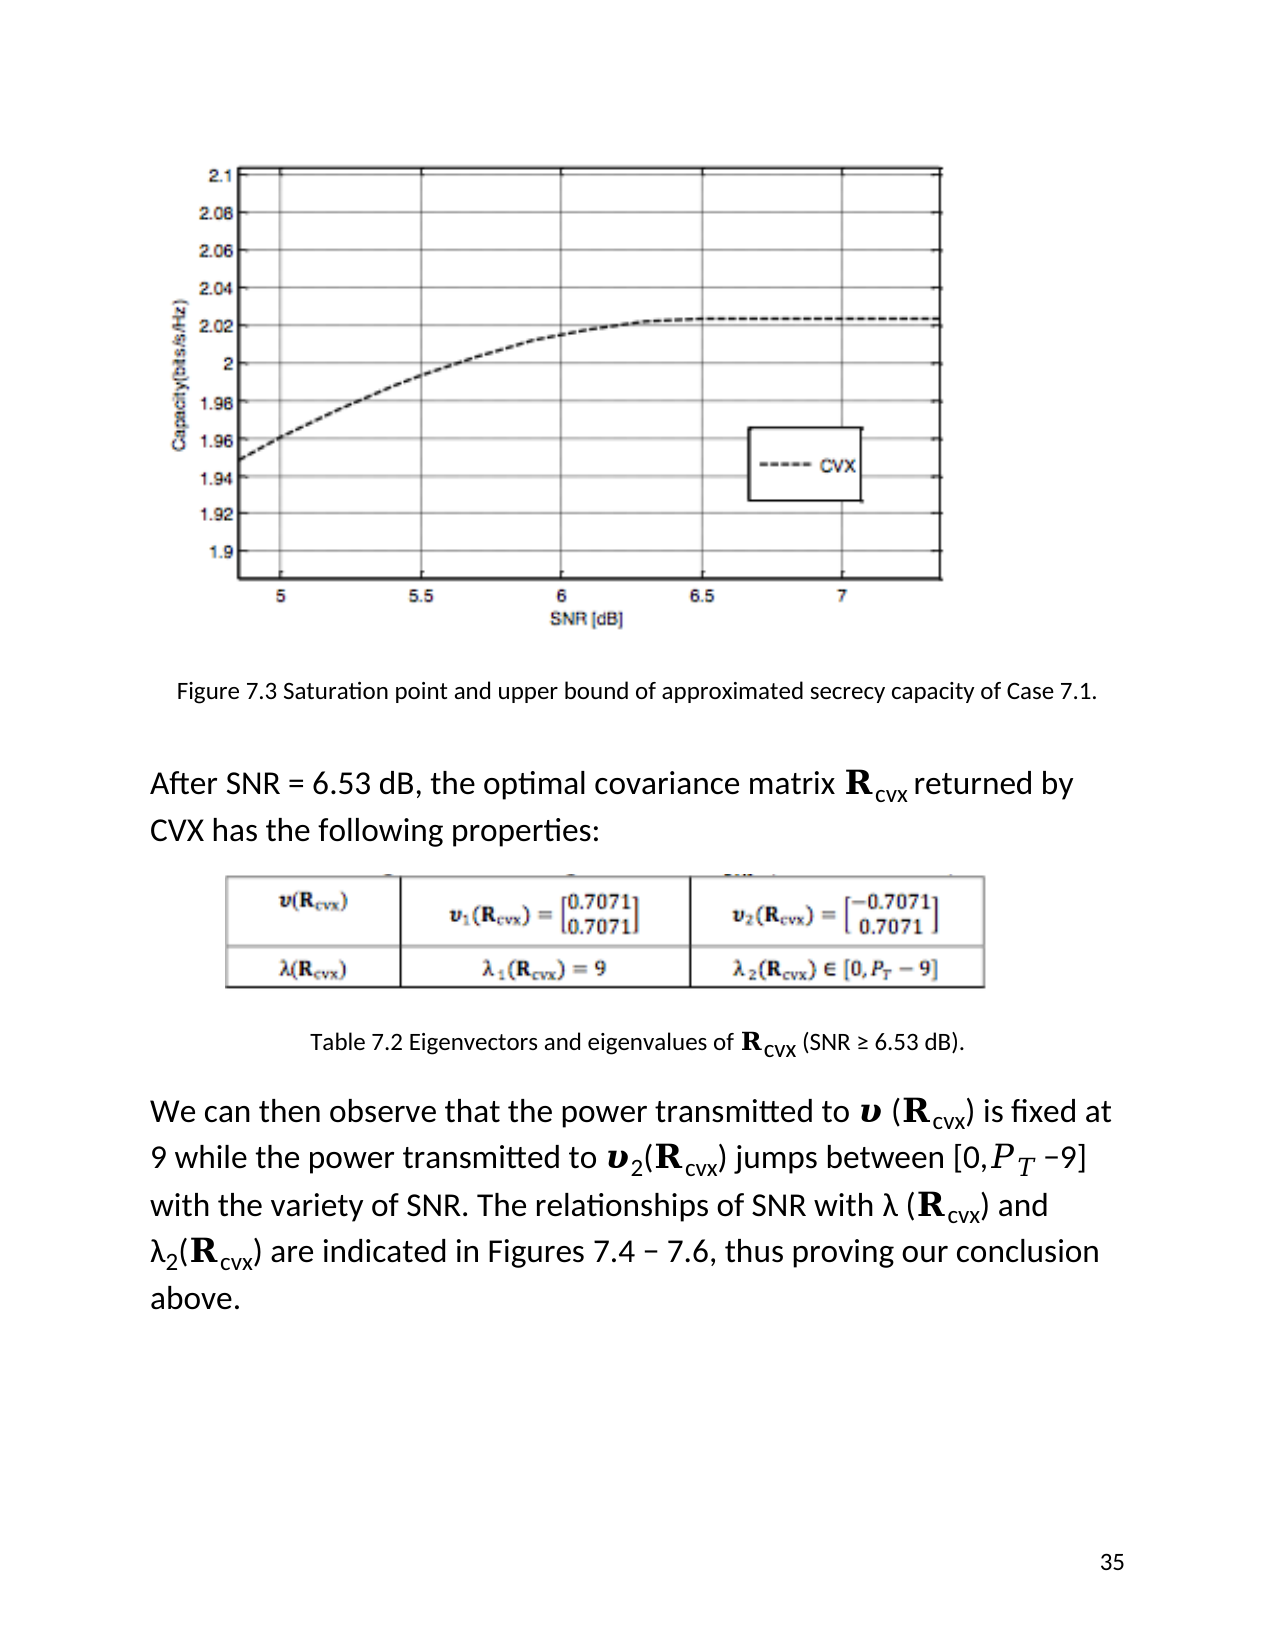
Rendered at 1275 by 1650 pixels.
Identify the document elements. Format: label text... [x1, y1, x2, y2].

text After SNR = 6.53 dB, the optimal covariance matrix 𝐑cvx returned by CVX has the following properties: [150, 762, 1125, 849]
text Table 7.2 Eigenvectors and eigenvalues of 𝐑cvx (SNR ≥ 6.53 dB). [150, 1025, 1125, 1064]
picture [225, 874, 992, 995]
text Figure 7.3 Saturation point and upper bound of approximated secrecy capacity of Case 7.1. [150, 668, 1125, 706]
text We can then observe that the power transmitted to 𝝊 (𝐑cvx) is fixed at 9 while the power transmitted to 𝝊2(𝐑cvx) jumps between [0,𝑃𝑇 −9] with the variety of SNR. The relationships of SNR with λ (𝐑cvx) and λ2(𝐑cvx) are indicated in Figures 7.4 − 7.6, thus proving our conclusion above. [150, 1089, 1125, 1317]
picture [150, 150, 981, 638]
